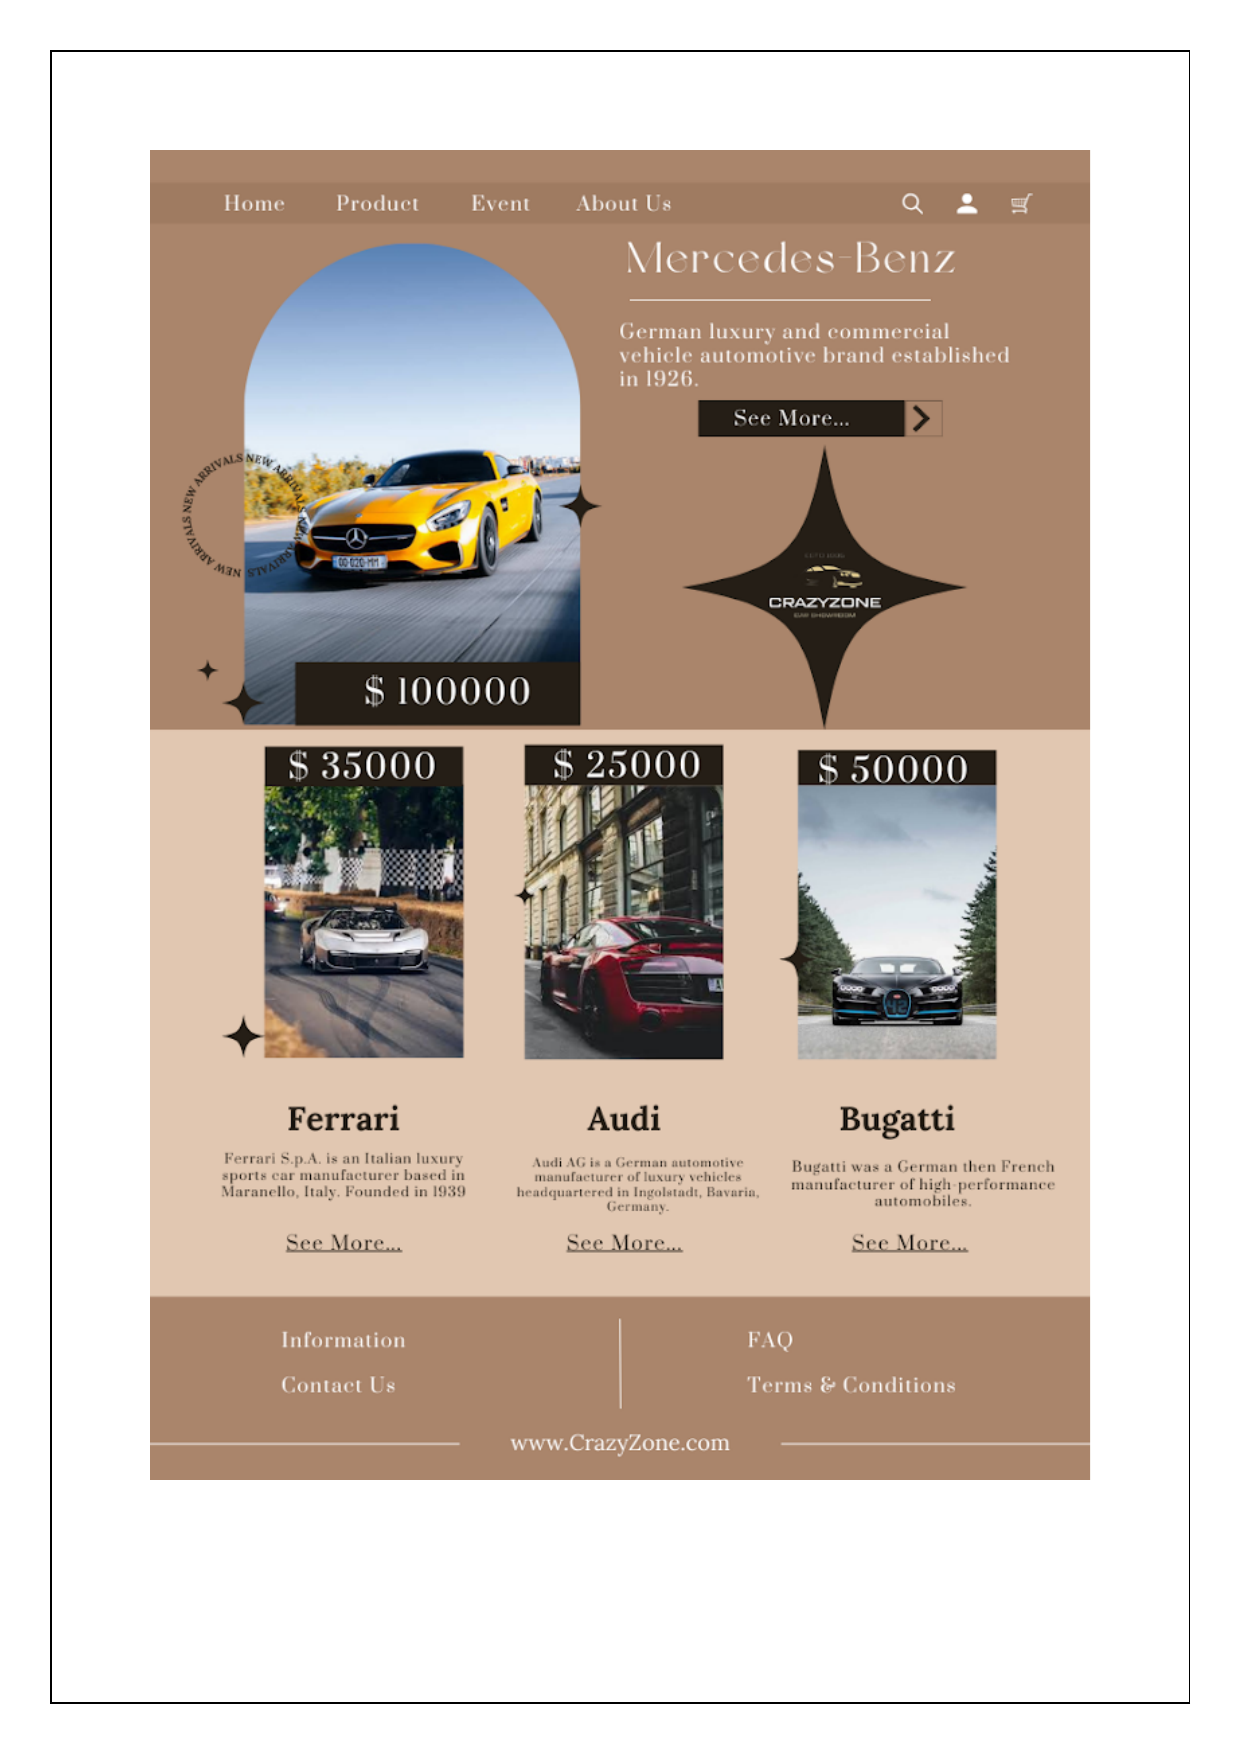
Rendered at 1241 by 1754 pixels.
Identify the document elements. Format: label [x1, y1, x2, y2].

picture [150, 150, 1091, 1480]
